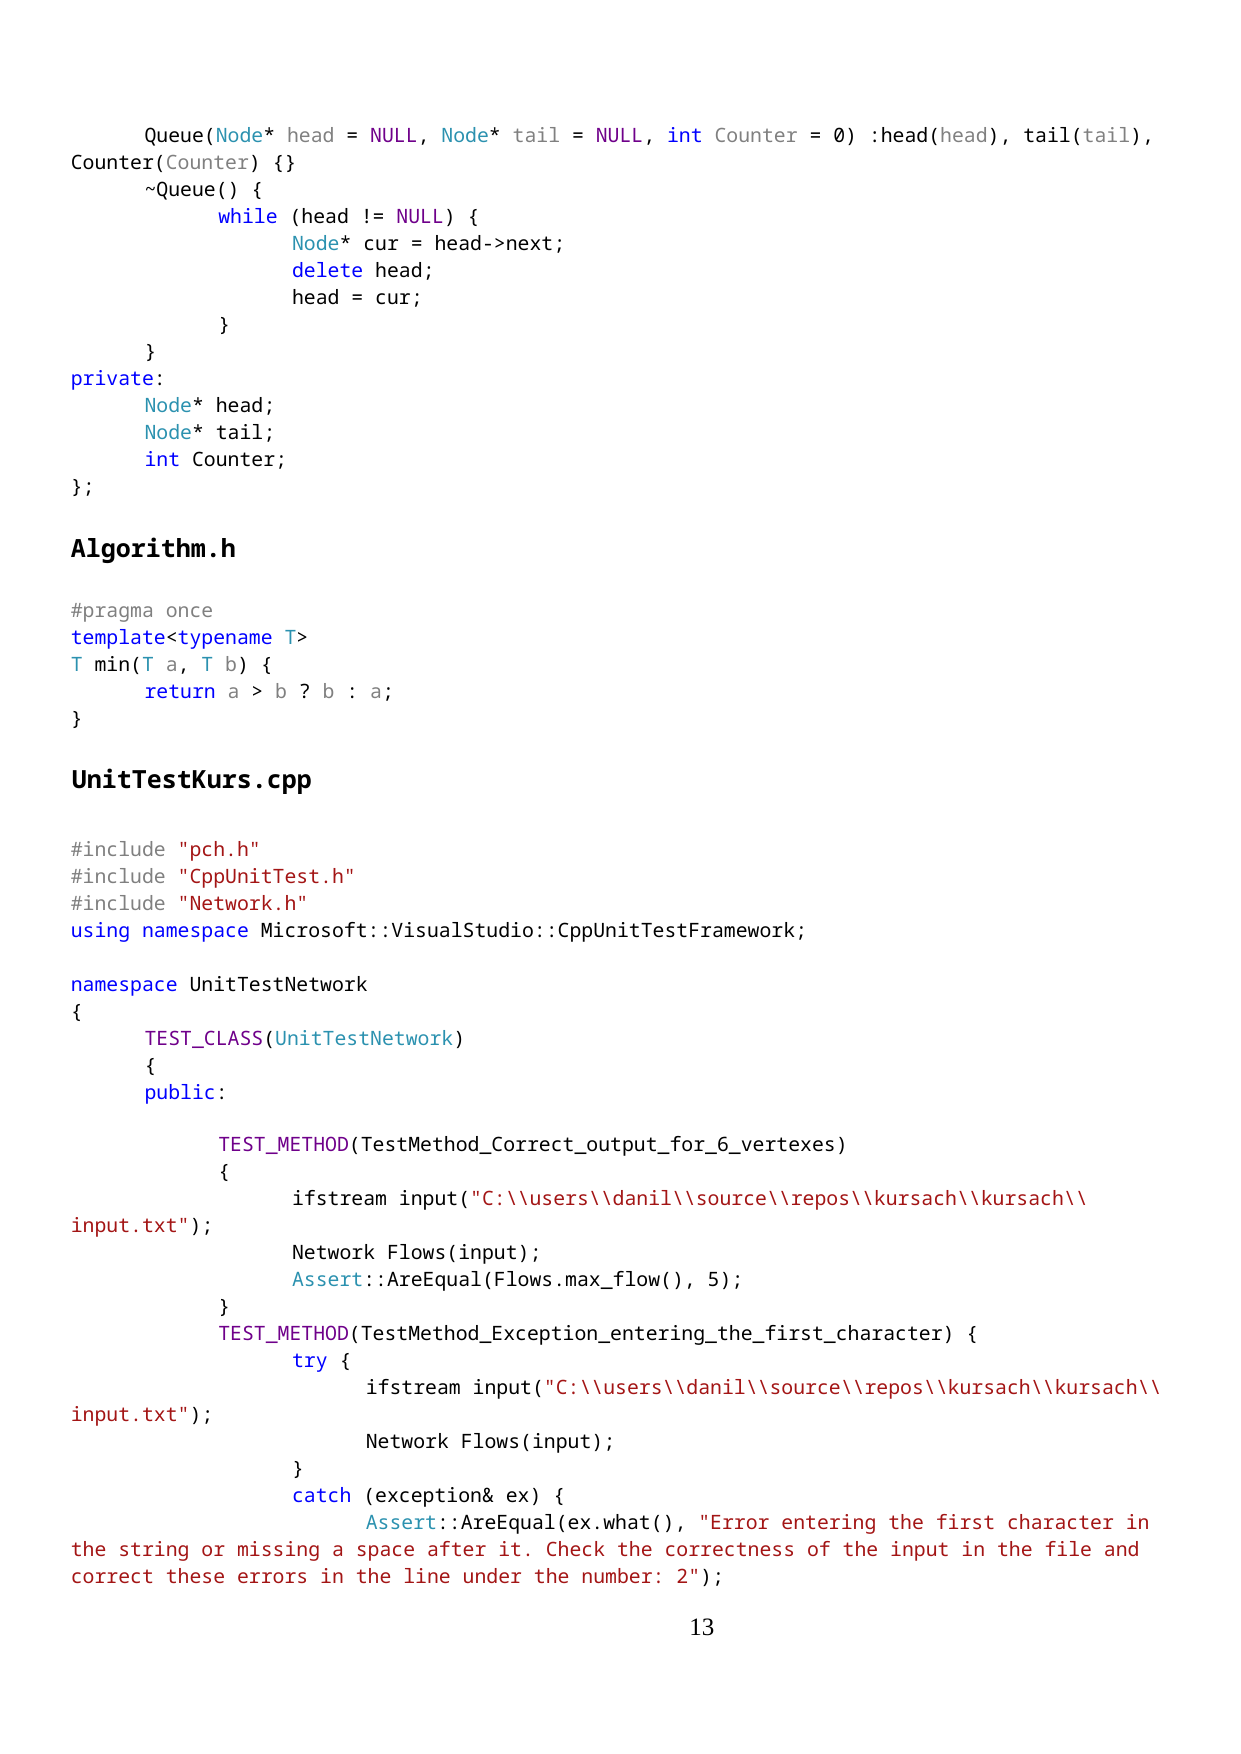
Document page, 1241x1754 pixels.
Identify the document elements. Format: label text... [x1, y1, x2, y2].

text Node* tail; [71, 418, 1182, 445]
text #include "pch.h" [71, 835, 1182, 862]
text { [71, 1157, 1182, 1184]
text Queue(Node* head = NULL, Node* tail = NULL, int Counter = 0) :head(head), tail(tail), Counter(Counter) {} [71, 121, 1182, 175]
text UnitTestKurs.cpp [72, 762, 1182, 796]
text TEST_CLASS(UnitTestNetwork) [71, 1024, 1182, 1051]
text namespace UnitTestNetwork [71, 970, 1182, 997]
text template<typename T> [71, 623, 1182, 650]
text public: [71, 1078, 1182, 1105]
text } [71, 310, 1182, 337]
text Algorithm.h [71, 530, 1182, 564]
text ifstream input("C:\\users\\danil\\source\\repos\\kursach\\kursach\\input.txt"); [71, 1184, 1182, 1238]
text } [71, 1454, 1182, 1481]
text Node* cur = head->next; [71, 229, 1182, 256]
text try { [71, 1346, 1182, 1373]
text head = cur; [71, 283, 1182, 310]
text TEST_METHOD(TestMethod_Correct_output_for_6_vertexes) [71, 1130, 1182, 1157]
text Assert::AreEqual(ex.what(), "Error entering the first character in the string or missing a space after it. Check the correctness of the input in the file and correct these errors in the line under the number: 2"); [71, 1508, 1182, 1589]
text TEST_METHOD(TestMethod_Exception_entering_the_first_character) { [71, 1319, 1182, 1346]
text } [71, 704, 1182, 731]
text #include "Network.h" [71, 889, 1182, 916]
text Network Flows(input); [71, 1238, 1182, 1265]
text }; [71, 472, 1182, 499]
text #pragma once [71, 596, 1182, 623]
text #include "CppUnitTest.h" [71, 862, 1182, 889]
text private: [71, 364, 1182, 391]
text ifstream input("C:\\users\\danil\\source\\repos\\kursach\\kursach\\input.txt"); [71, 1373, 1182, 1427]
text Node* head; [71, 391, 1182, 418]
text while (head != NULL) { [71, 202, 1182, 229]
text { [71, 1051, 1182, 1078]
text return a > b ? b : a; [71, 677, 1182, 704]
text Assert::AreEqual(Flows.max_flow(), 5); [71, 1265, 1182, 1292]
text } [71, 337, 1182, 364]
text } [71, 1292, 1182, 1319]
text { [71, 997, 1182, 1024]
text delete head; [71, 256, 1182, 283]
text T min(T a, T b) { [71, 650, 1182, 677]
text Network Flows(input); [71, 1427, 1182, 1454]
text catch (exception& ex) { [71, 1481, 1182, 1508]
text ~Queue() { [71, 175, 1182, 202]
text int Counter; [71, 445, 1182, 472]
text using namespace Microsoft::VisualStudio::CppUnitTestFramework; [71, 916, 1182, 943]
